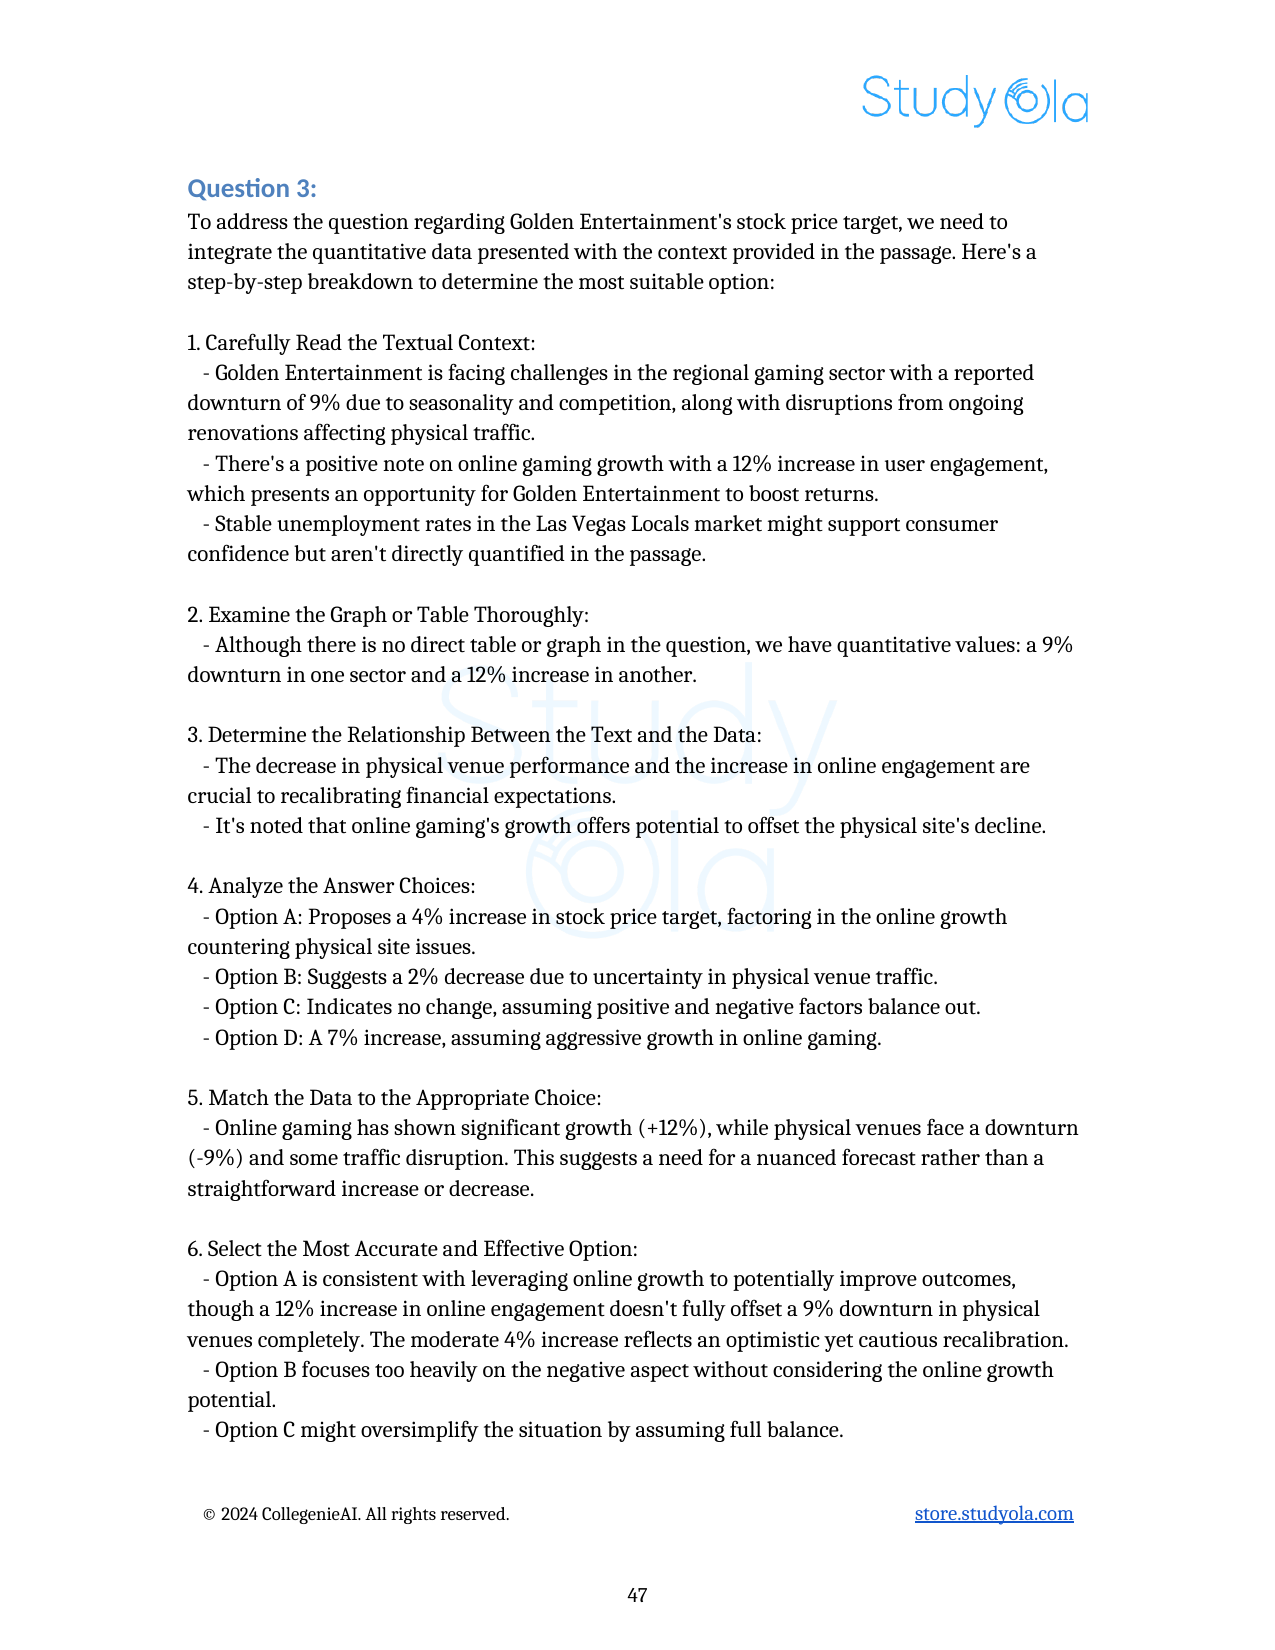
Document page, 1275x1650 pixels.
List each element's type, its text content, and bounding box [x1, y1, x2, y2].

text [187, 209, 1087, 1443]
picture [187, 163, 1088, 1437]
picture [862, 75, 1088, 128]
subtitle Question 3: [187, 171, 1087, 204]
